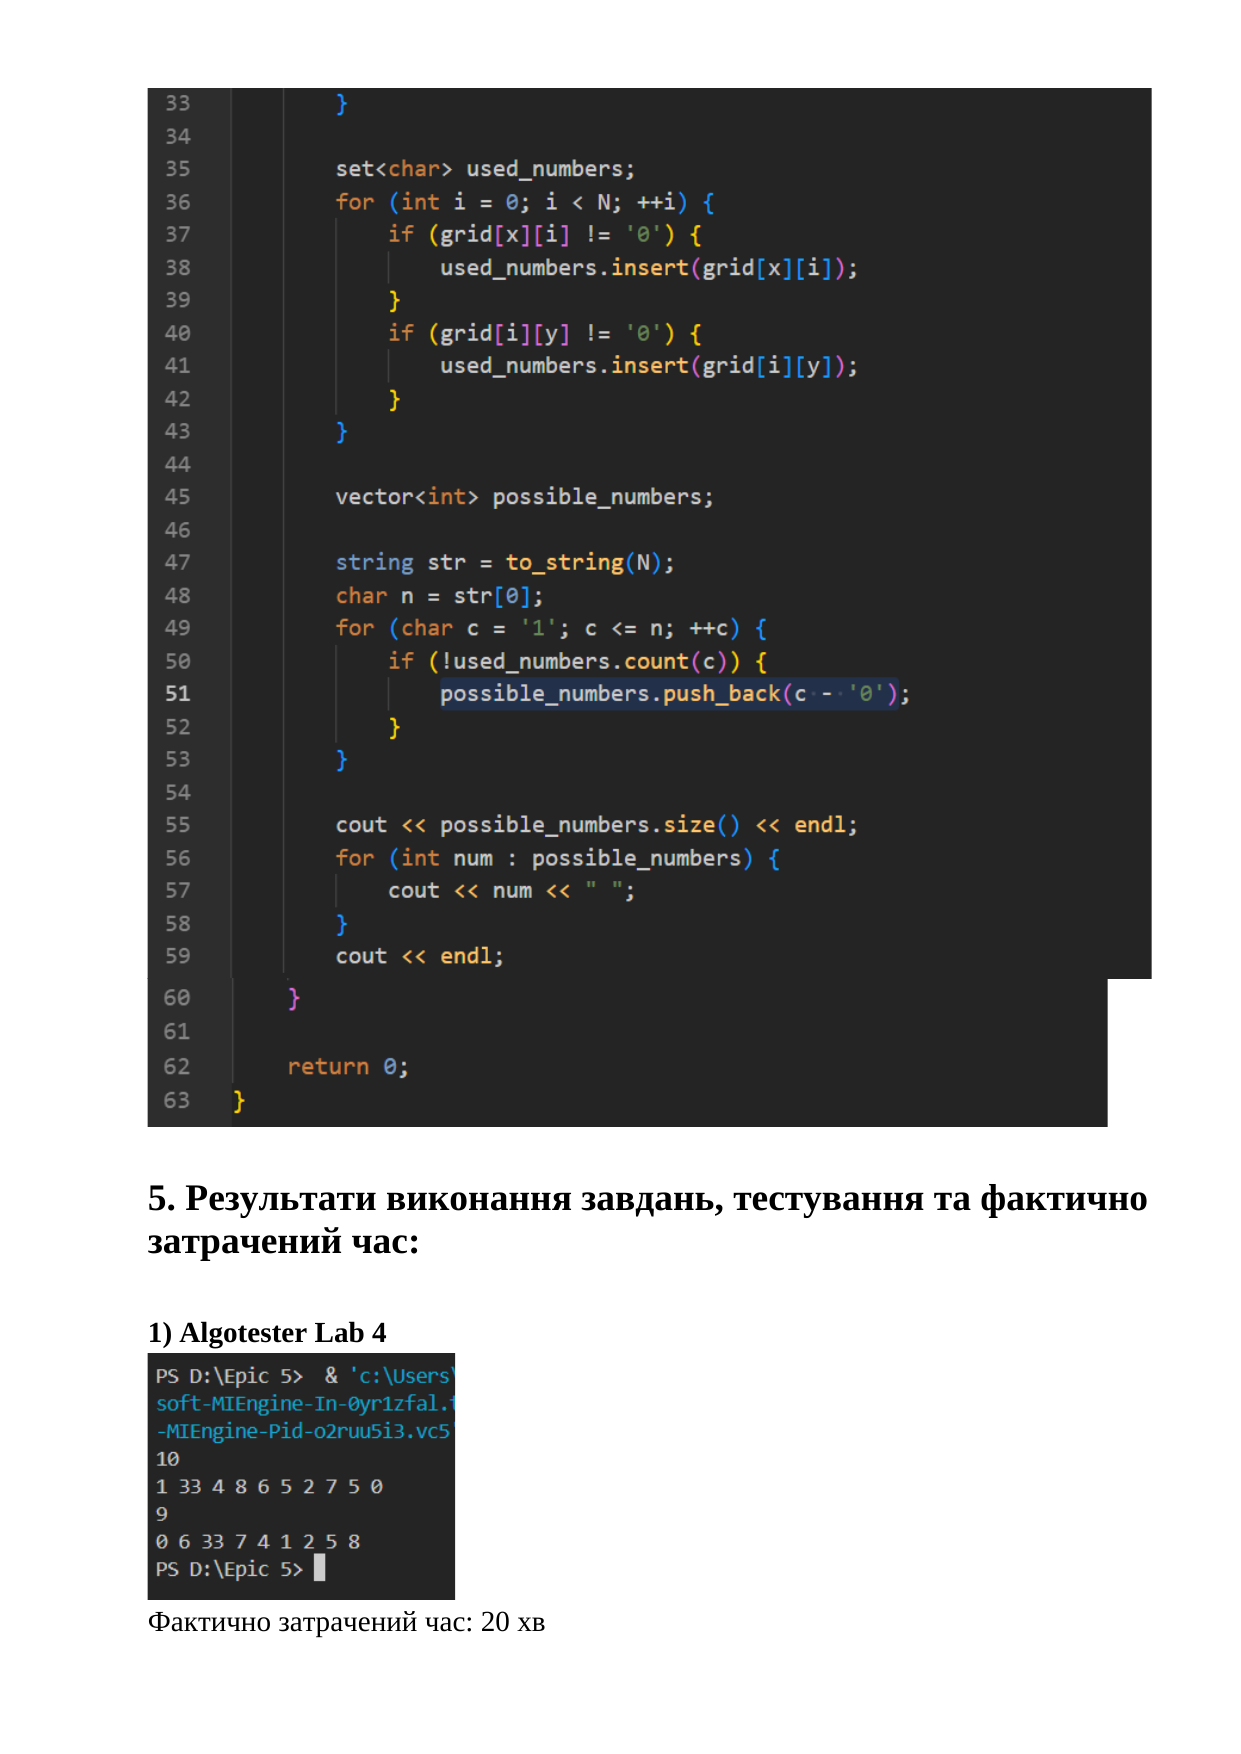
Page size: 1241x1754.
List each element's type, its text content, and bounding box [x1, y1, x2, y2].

text 1) Algotester Lab 4 [148, 1315, 1152, 1348]
text 5. Результати виконання завдань, тестування та фактично затрачений час: [148, 1175, 1152, 1262]
picture [147, 88, 1152, 1127]
text Фактично затрачений час: 20 хв [148, 1604, 1152, 1638]
picture [147, 1353, 456, 1600]
